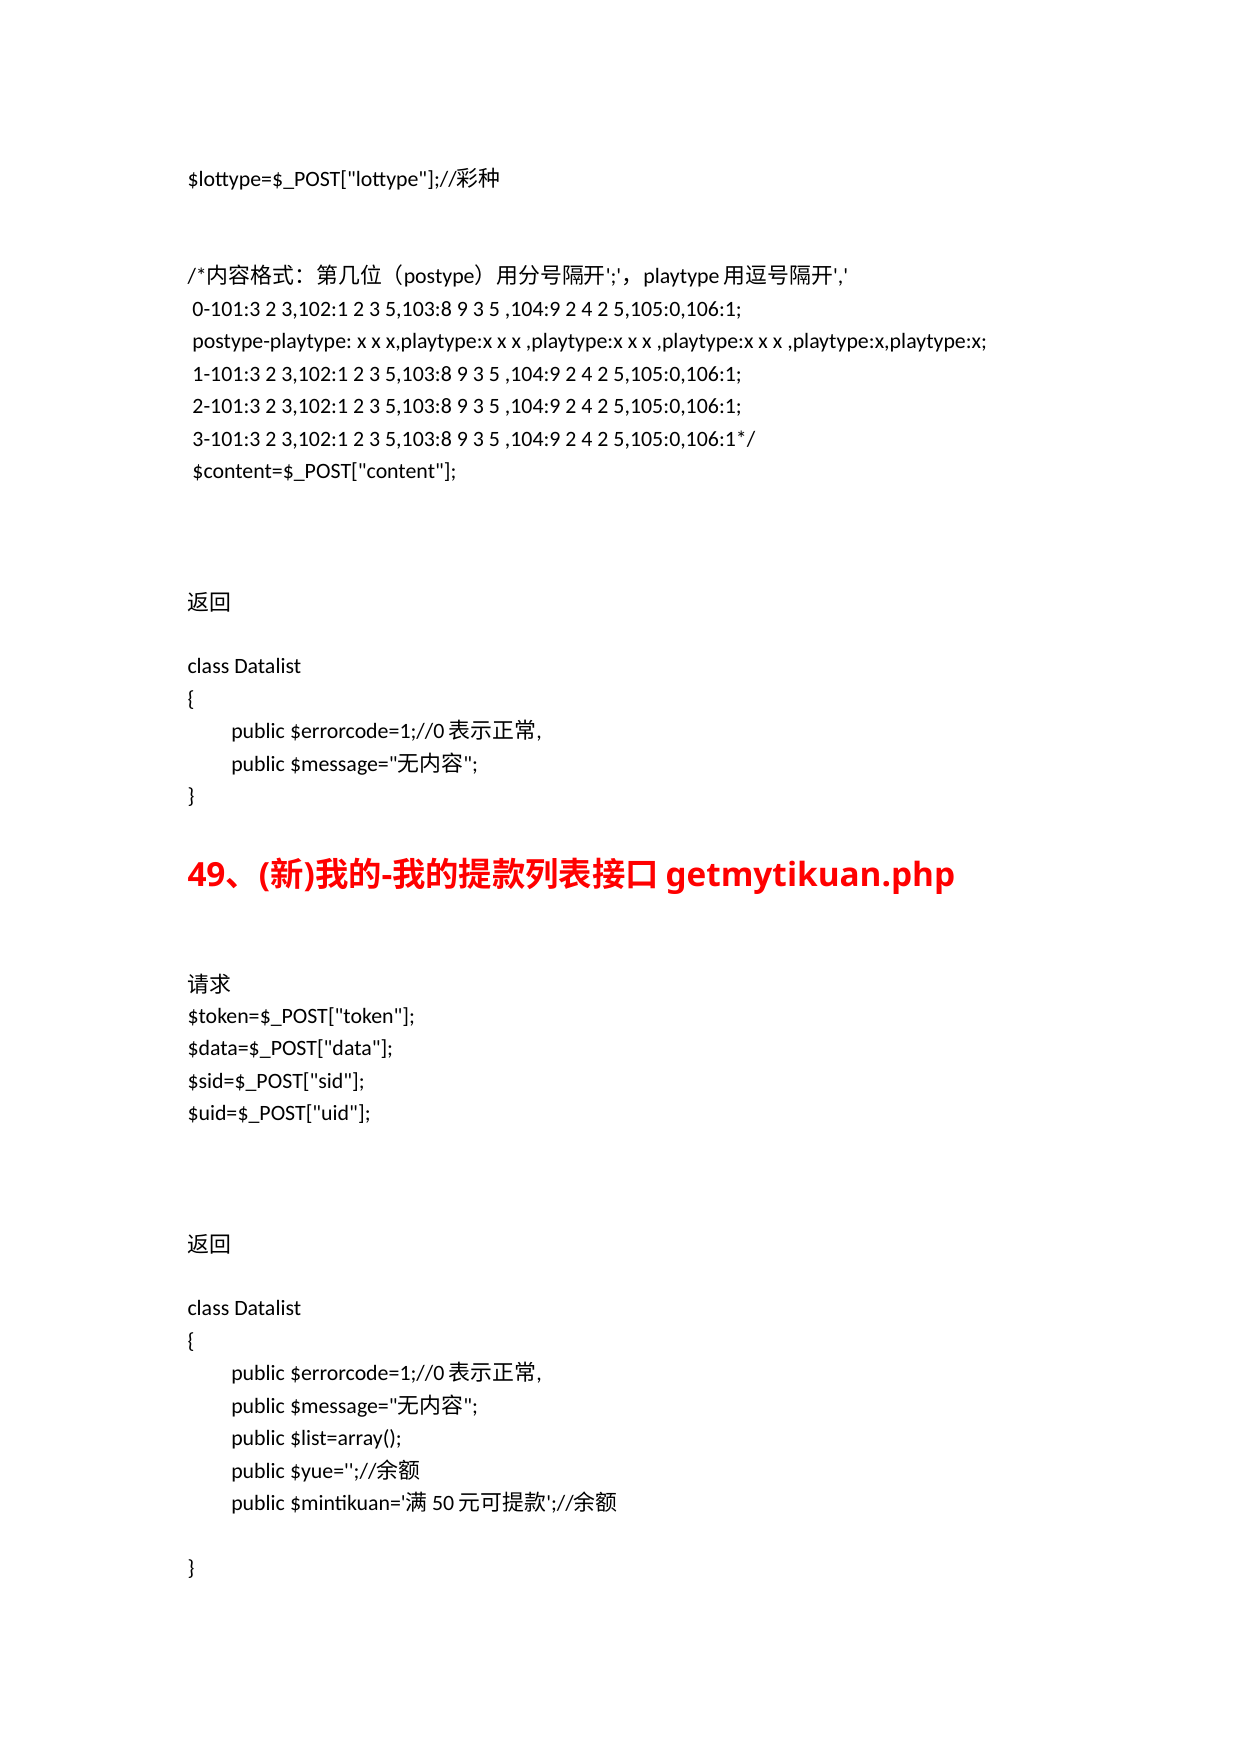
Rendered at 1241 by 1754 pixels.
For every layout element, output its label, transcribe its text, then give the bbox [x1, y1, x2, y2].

text 返回 [187, 1226, 1053, 1259]
text $uid=$_POST["uid"]; [187, 1096, 1053, 1129]
text 3-101:3 2 3,102:1 2 3 5,103:8 9 3 5 ,104:9 2 4 2 5,105:0,106:1*/ [187, 422, 1053, 454]
text $lottype=$_POST["lottype"];//彩种 [187, 162, 1053, 194]
text 1-101:3 2 3,102:1 2 3 5,103:8 9 3 5 ,104:9 2 4 2 5,105:0,106:1; [187, 357, 1053, 389]
text } [187, 1551, 1053, 1584]
text public $message="无内容"; [187, 747, 1053, 779]
text 2-101:3 2 3,102:1 2 3 5,103:8 9 3 5 ,104:9 2 4 2 5,105:0,106:1; [187, 389, 1053, 422]
text /*内容格式：第几位（postype）用分号隔开';'，playtype用逗号隔开',' [187, 259, 1053, 292]
text 返回 [187, 584, 1053, 617]
text { [187, 1324, 1053, 1356]
text public $errorcode=1;//0表示正常, [187, 1356, 1053, 1389]
text $data=$_POST["data"]; [187, 1031, 1053, 1064]
text postype-playtype: x x x,playtype:x x x ,playtype:x x x ,playtype:x x x ,playtype:x,playtype:x; [187, 324, 1053, 357]
text 0-101:3 2 3,102:1 2 3 5,103:8 9 3 5 ,104:9 2 4 2 5,105:0,106:1; [187, 292, 1053, 324]
text } [187, 779, 1053, 812]
subtitle 49、(新)我的-我的提款列表接口getmytikuan.php [187, 839, 1053, 904]
text $sid=$_POST["sid"]; [187, 1064, 1053, 1096]
text public $yue='';//余额 [187, 1454, 1053, 1486]
text public $message="无内容"; [187, 1389, 1053, 1421]
text public $errorcode=1;//0表示正常, [187, 714, 1053, 747]
text class Datalist [187, 649, 1053, 682]
text { [187, 682, 1053, 714]
text class Datalist [187, 1291, 1053, 1324]
text public $list=array(); [187, 1421, 1053, 1454]
text public $mintikuan='满50元可提款';//余额 [187, 1486, 1053, 1519]
text $token=$_POST["token"]; [187, 999, 1053, 1031]
text $content=$_POST["content"]; [187, 454, 1053, 487]
text 请求 [187, 966, 1053, 999]
